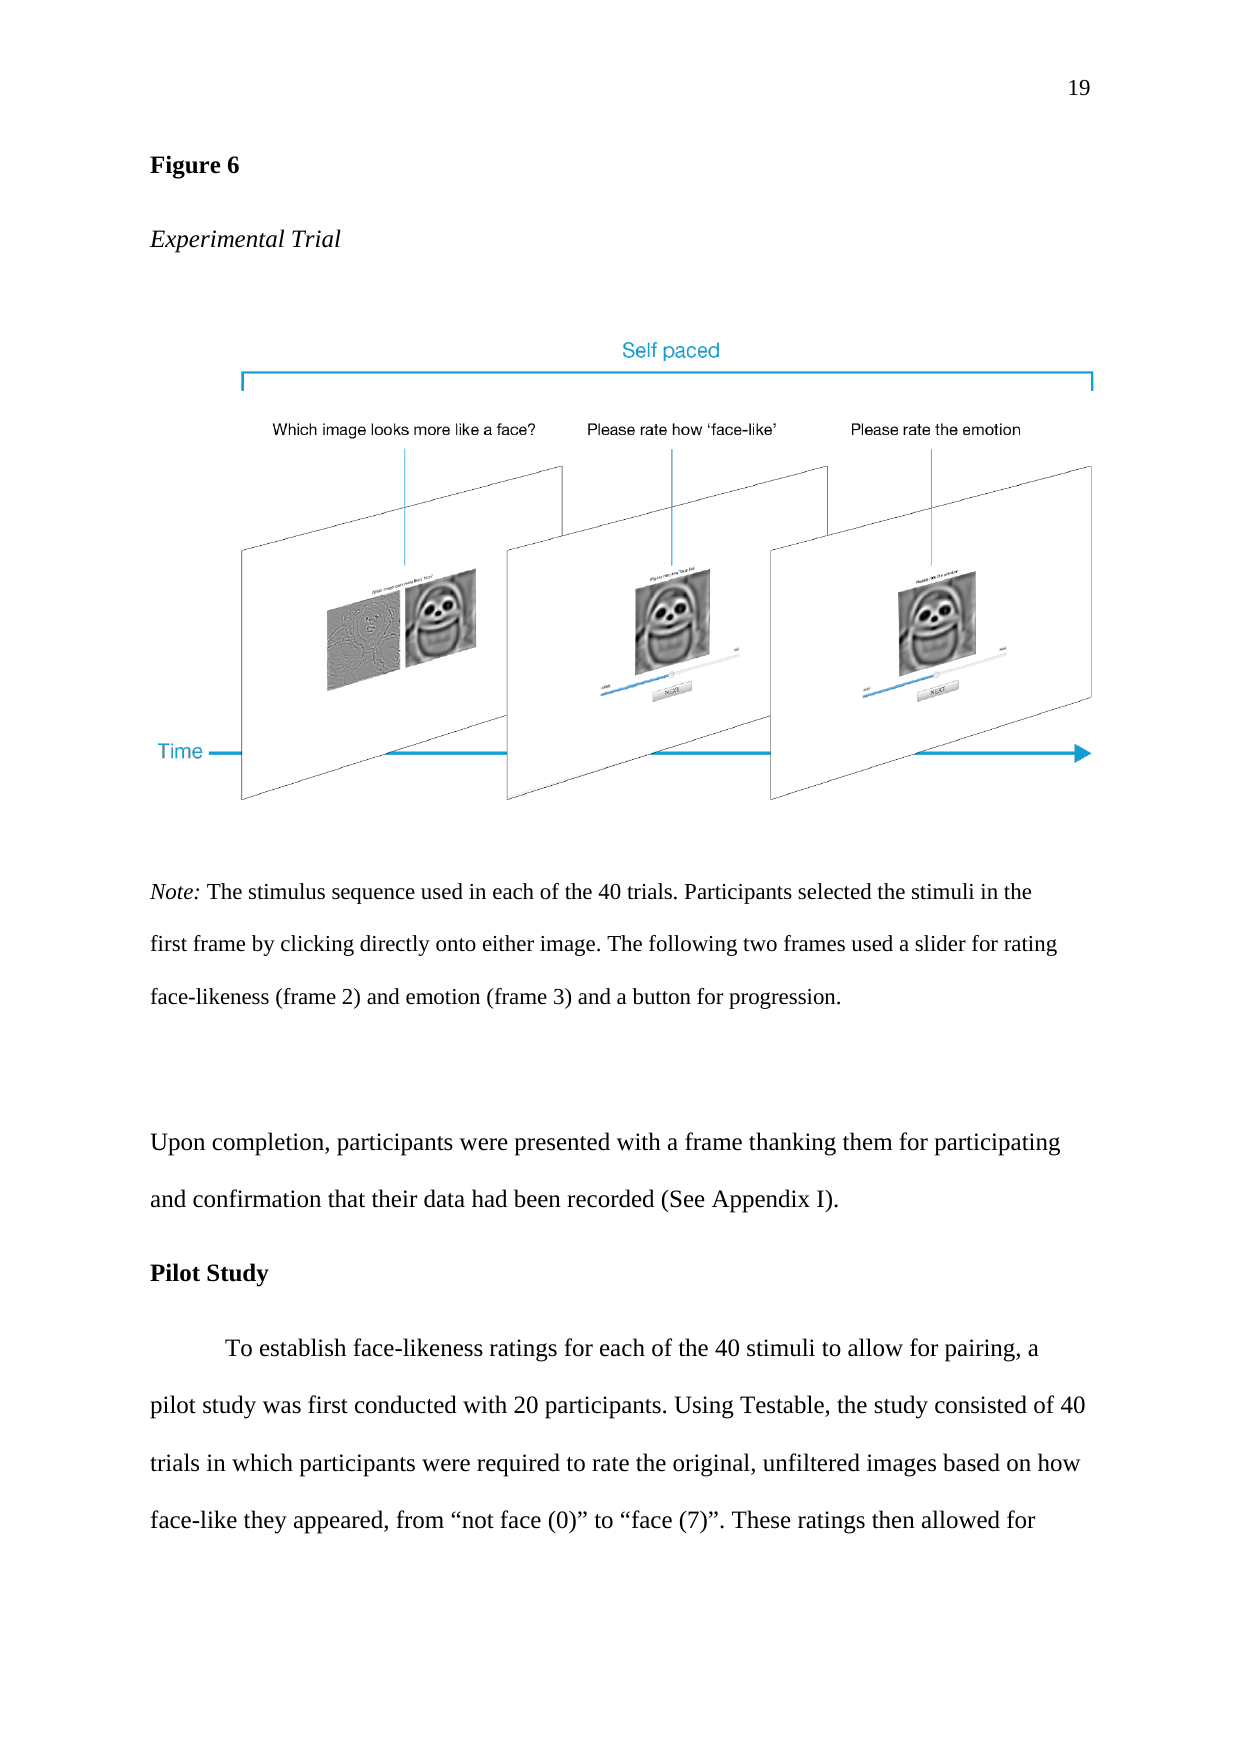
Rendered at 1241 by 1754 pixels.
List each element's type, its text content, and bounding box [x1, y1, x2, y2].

text Upon completion, participants were presented with a frame thanking them for participating and confirmation that their data had been recorded (See Appendix I). [150, 1127, 1090, 1213]
text Pilot Study [150, 1258, 1090, 1287]
picture [150, 298, 1139, 834]
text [150, 1333, 1090, 1534]
text Note: The stimulus sequence used in each of the 40 trials. Participants selected the stimuli in the first frame by clicking directly onto either image. The following two frames used a slider for rating face-likeness (frame 2) and emotion (frame 3) and a button for progression. [150, 878, 1090, 1009]
text Figure 6 [150, 150, 1090, 179]
text Experimental Trial [150, 224, 1090, 253]
